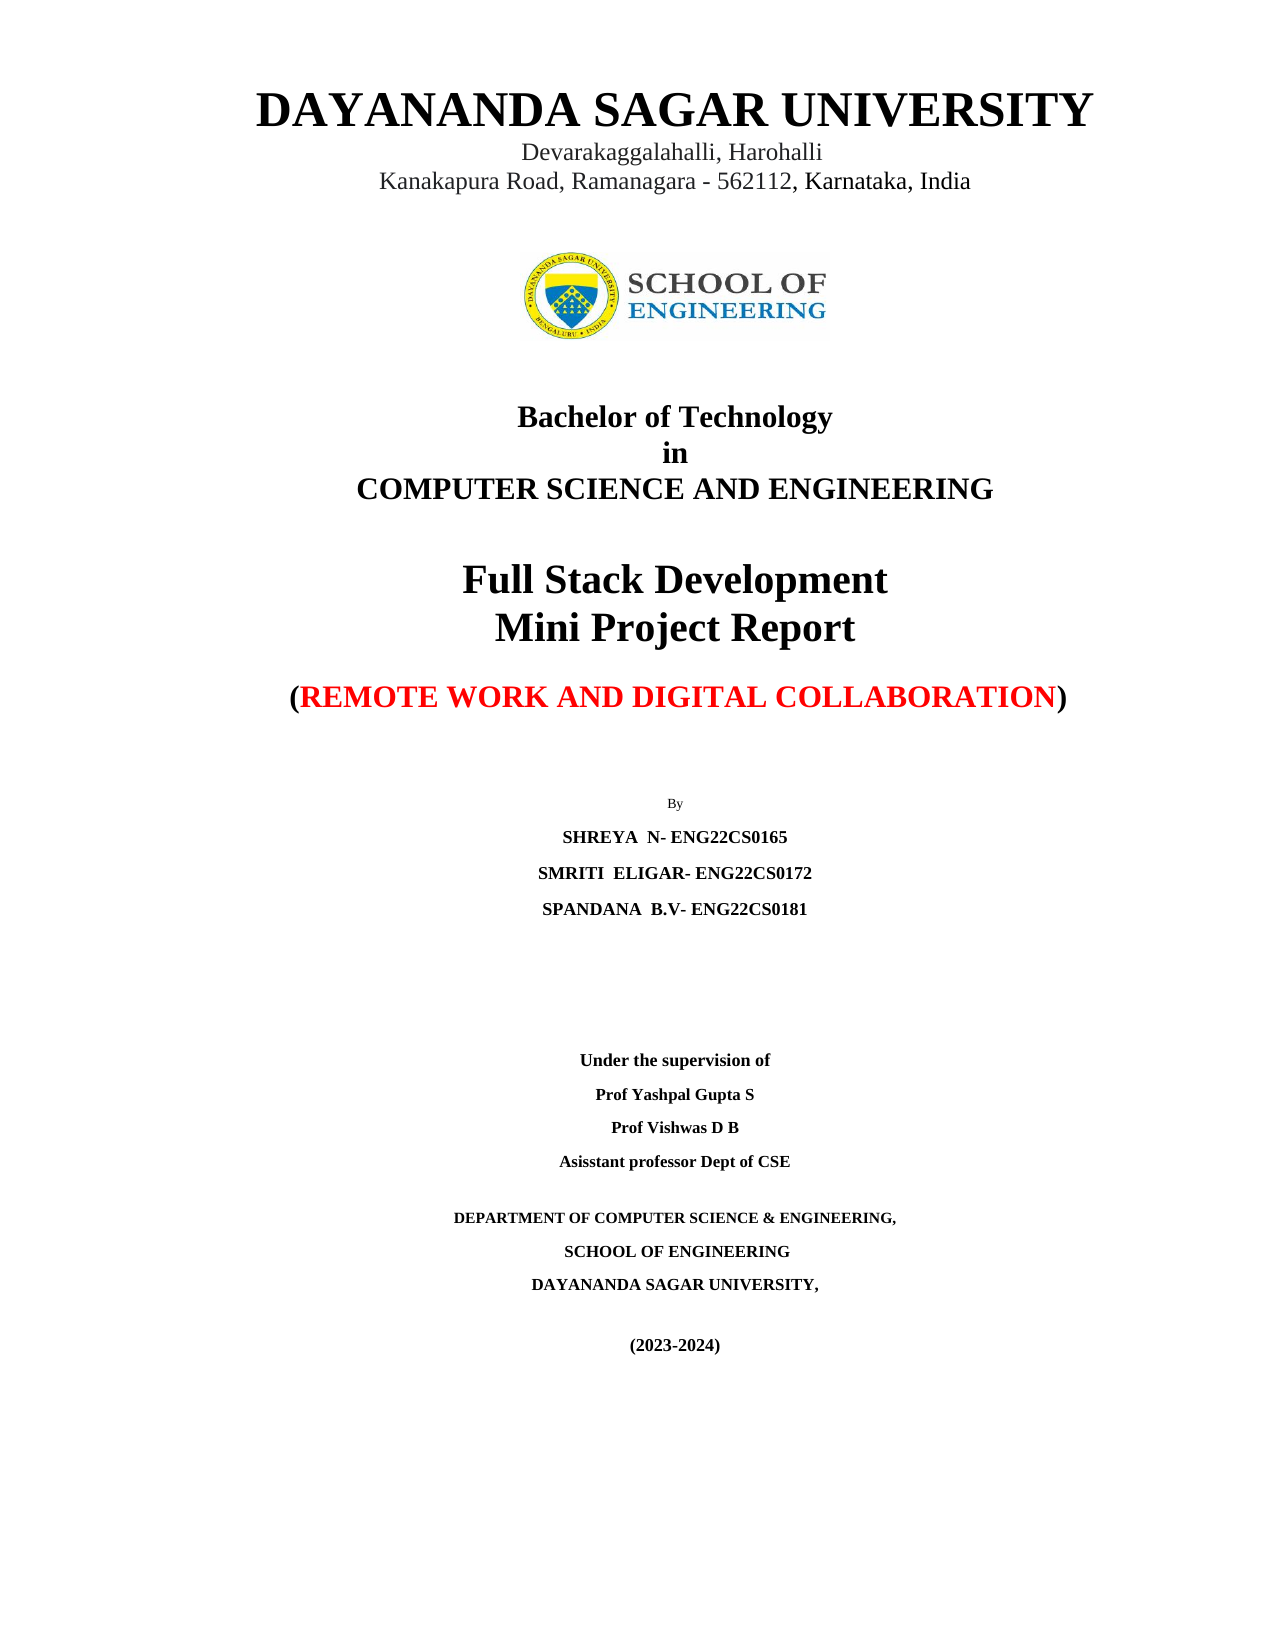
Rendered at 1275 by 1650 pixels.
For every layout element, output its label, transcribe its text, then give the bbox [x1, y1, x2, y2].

text in [225, 434, 1125, 470]
picture [520, 252, 830, 341]
text Under the supervision of [225, 1034, 1125, 1071]
text Prof Vishwas D B [225, 1104, 1125, 1138]
text SCHOOL OF ENGINEERING [225, 1227, 1125, 1261]
text Asisstant professor Dept of CSE [225, 1138, 1125, 1171]
text Prof Yashpal Gupta S [225, 1071, 1125, 1104]
text By [225, 784, 1125, 812]
text (REMOTE WORK AND DIGITAL COLLABORATION) [225, 679, 1125, 715]
text (2023-2024) [225, 1319, 1125, 1355]
text DAYANANDA SAGAR UNIVERSITY, [225, 1261, 1125, 1294]
text Full Stack Development [225, 554, 1125, 602]
table_header DAYANANDA SAGAR UNIVERSITY Devarakaggalahalli, Harohalli Kanakapura Road, Ramanagara - 562112, Karnataka, India [108, 80, 1242, 341]
text SHREYA N- ENG22CS0165 [225, 812, 1125, 848]
text Mini Project Report [225, 602, 1125, 650]
text DEPARTMENT OF COMPUTER SCIENCE & ENGINEERING, [225, 1196, 1125, 1227]
text SMRITI ELIGAR- ENG22CS0172 [225, 848, 1125, 884]
text COMPUTER SCIENCE AND ENGINEERING [225, 470, 1125, 506]
text Bachelor of Technology [225, 398, 1125, 434]
text SPANDANA B.V- ENG22CS0181 [225, 884, 1125, 919]
